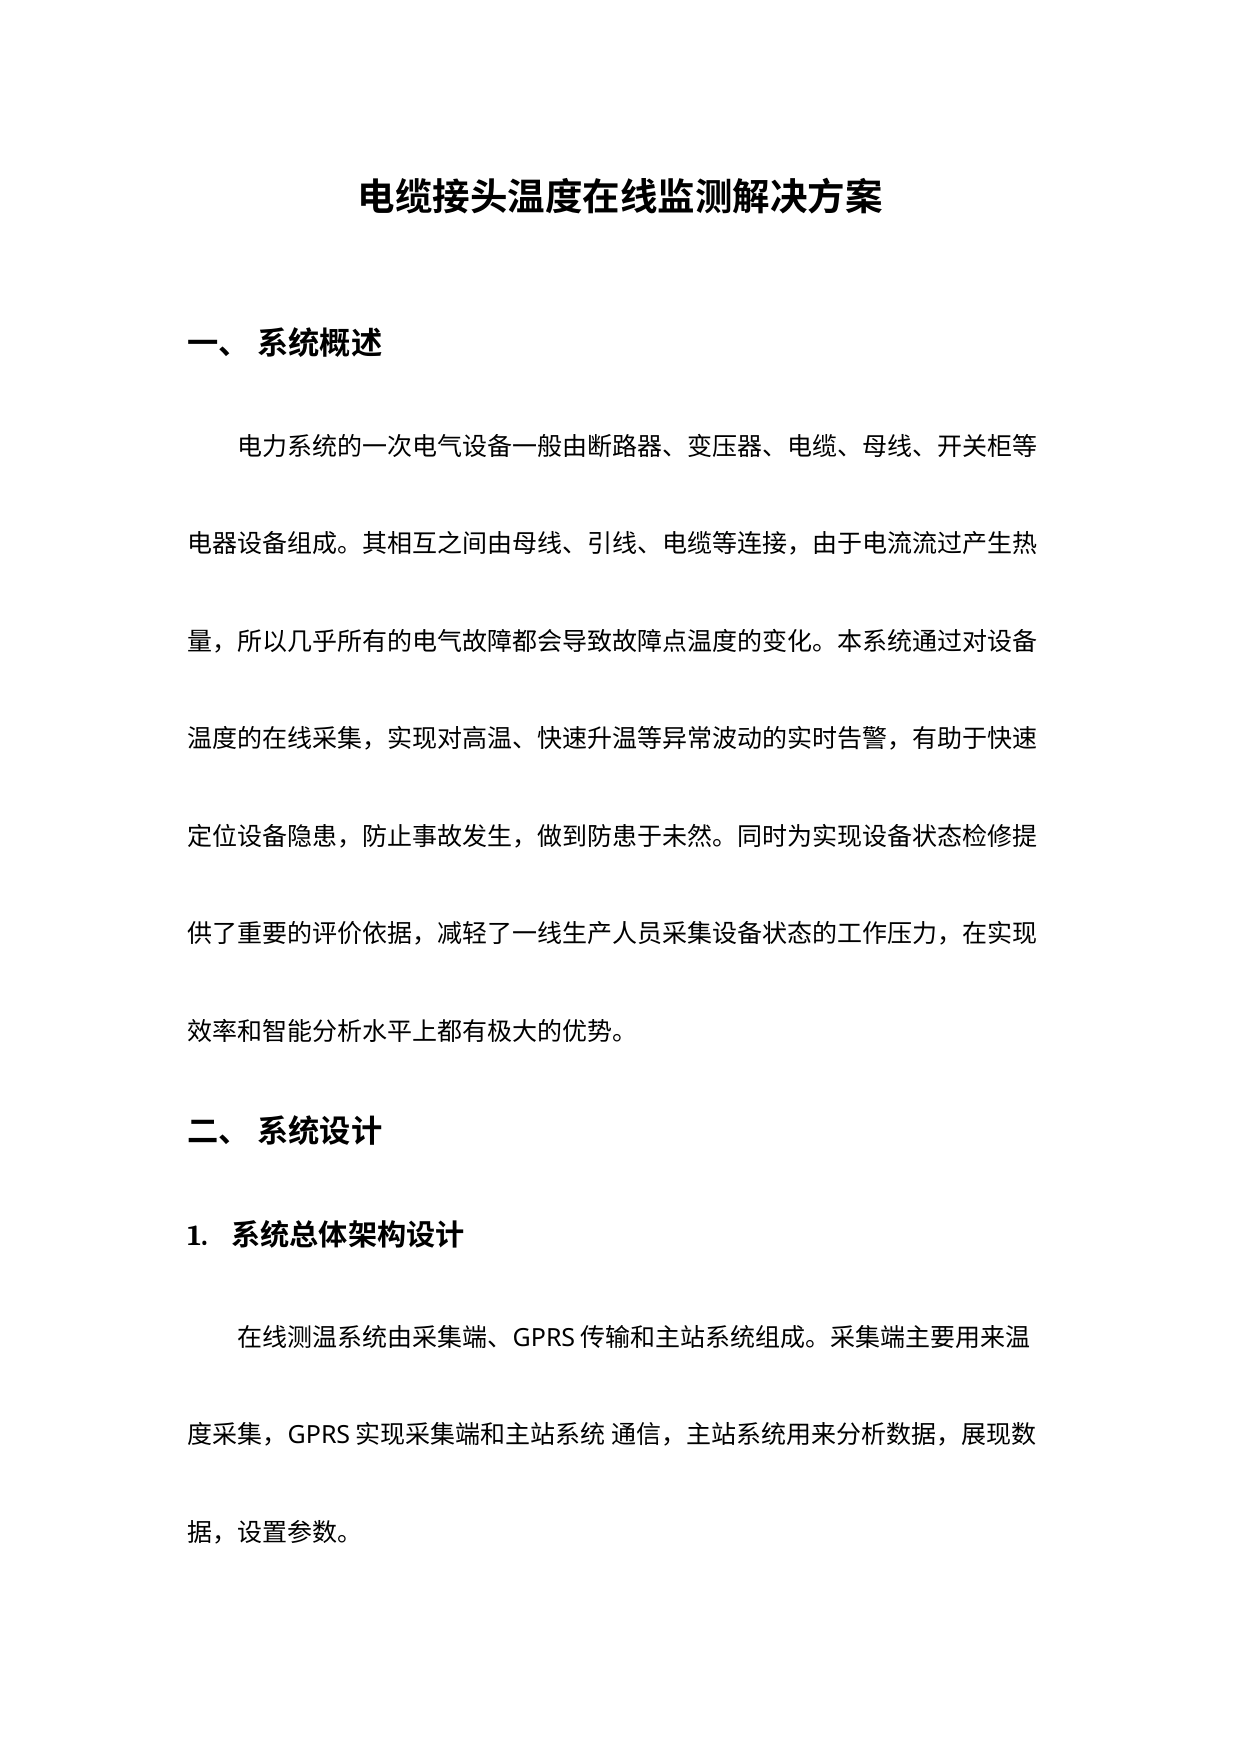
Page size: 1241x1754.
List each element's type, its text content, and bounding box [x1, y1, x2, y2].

text 在线测温系统由采集端、GPRS传输和主站系统组成。采集端主要用来温度采集，GPRS实现采集端和主站系统 通信，主站系统用来分析数据，展现数据，设置参数。 [187, 1303, 1053, 1563]
text 电力系统的一次电气设备一般由断路器、变压器、电缆、母线、开关柜等电器设备组成。其相互之间由母线、引线、电缆等连接，由于电流流过产生热量，所以几乎所有的电气故障都会导致故障点温度的变化。本系统通过对设备温度的在线采集，实现对高温、快速升温等异常波动的实时告警，有助于快速定位设备隐患，防止事故发生，做到防患于未然。同时为实现设备状态检修提供了重要的评价依据，减轻了一线生产人员采集设备状态的工作压力，在实现效率和智能分析水平上都有极大的优势。 [187, 412, 1053, 1062]
subtitle 系统设计 [187, 1096, 1053, 1161]
text 电缆接头温度在线监测解决方案 [187, 162, 1053, 227]
subtitle 系统概述 [187, 308, 1053, 373]
subtitle 系统总体架构设计 [187, 1200, 1053, 1265]
